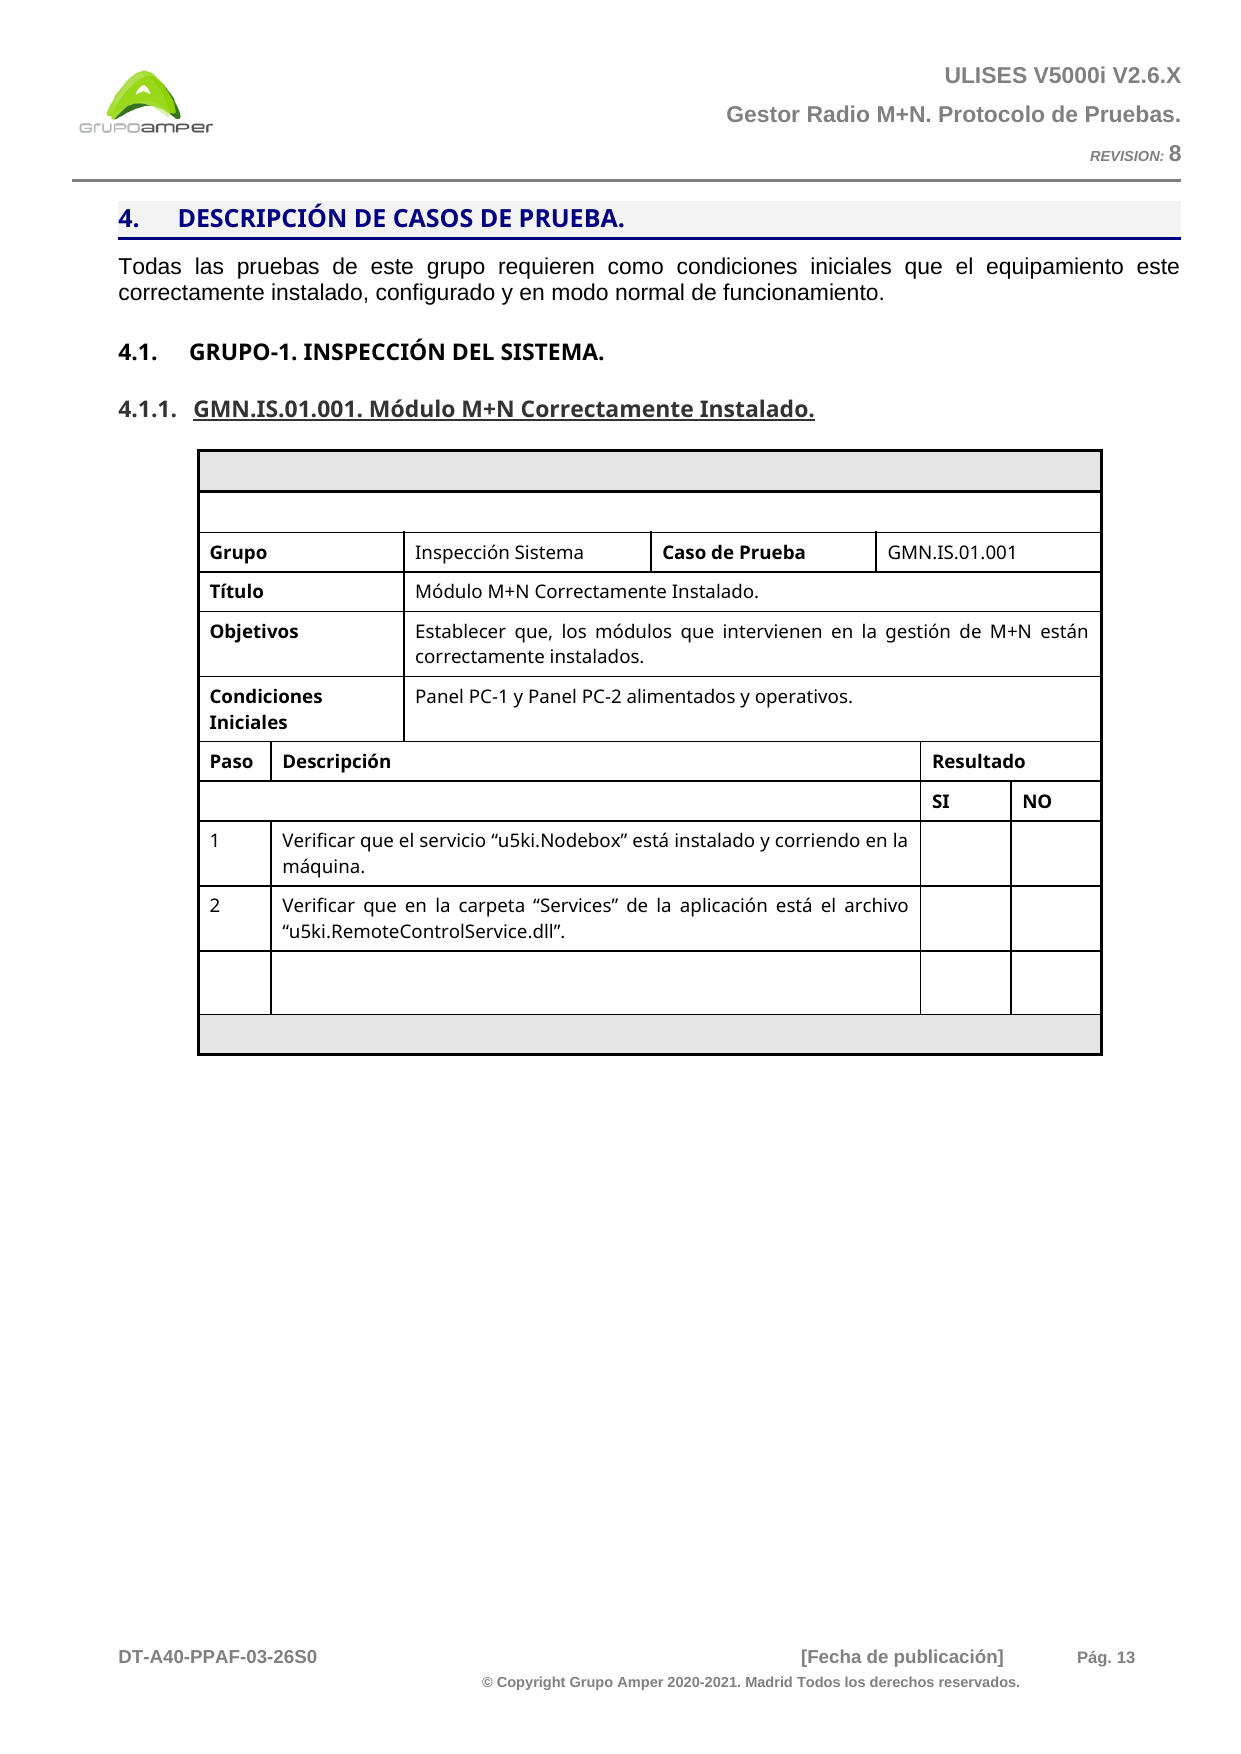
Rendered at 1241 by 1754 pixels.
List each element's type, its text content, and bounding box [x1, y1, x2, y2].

table_cell 2 [200, 887, 270, 950]
table_cell Panel PC-1 y Panel PC-2 alimentados y operativos. [405, 677, 1100, 741]
table_cell Resultado [921, 742, 1100, 780]
table_header [200, 452, 1100, 490]
table_cell [200, 1015, 1100, 1053]
table_cell [1012, 887, 1100, 950]
table_cell [921, 952, 1010, 1014]
table_cell [200, 952, 270, 1014]
table_cell SI [921, 782, 1010, 820]
table_cell Inspección Sistema [405, 533, 650, 571]
table_cell Verificar que en la carpeta “Services” de la aplicación está el archivo “u5ki.RemoteControlService.dll”. [272, 887, 920, 950]
table_cell Objetivos [200, 612, 403, 676]
table_cell [921, 822, 1010, 885]
table_cell Establecer que, los módulos que intervienen en la gestión de M+N están correctamente instalados. [405, 612, 1100, 676]
subtitle GMN.IS.01.001. Módulo M+N Correctamente Instalado. [118, 393, 1181, 424]
table_cell GMN.IS.01.001 [877, 533, 1100, 571]
table_cell Condiciones Iniciales [200, 677, 403, 741]
table_cell [1012, 952, 1100, 1014]
table_cell [921, 887, 1010, 950]
text Todas las pruebas de este grupo requieren como condiciones iniciales que el equipamiento este correctamente instalado, configurado y en modo normal de funcionamiento. [118, 253, 1181, 305]
table_cell Módulo M+N Correctamente Instalado. [405, 573, 1100, 611]
table_cell Descripción [272, 742, 920, 780]
table_cell [200, 782, 920, 820]
picture [75, 59, 214, 146]
table_cell [272, 952, 920, 1014]
table_cell [200, 493, 1100, 531]
table_cell NO [1012, 782, 1100, 820]
table_cell Caso de Prueba [652, 533, 875, 571]
table_cell Paso [200, 742, 270, 780]
subtitle GRUPO-1. Inspección del Sistema. [118, 330, 1181, 368]
table_cell Título [200, 573, 403, 611]
table_cell [1012, 822, 1100, 885]
subtitle Descripción de Casos de Prueba. [118, 201, 1181, 237]
table_cell Grupo [200, 533, 403, 571]
table_cell 1 [200, 822, 270, 885]
table_cell Verificar que el servicio “u5ki.Nodebox” está instalado y corriendo en la máquina. [272, 822, 920, 885]
